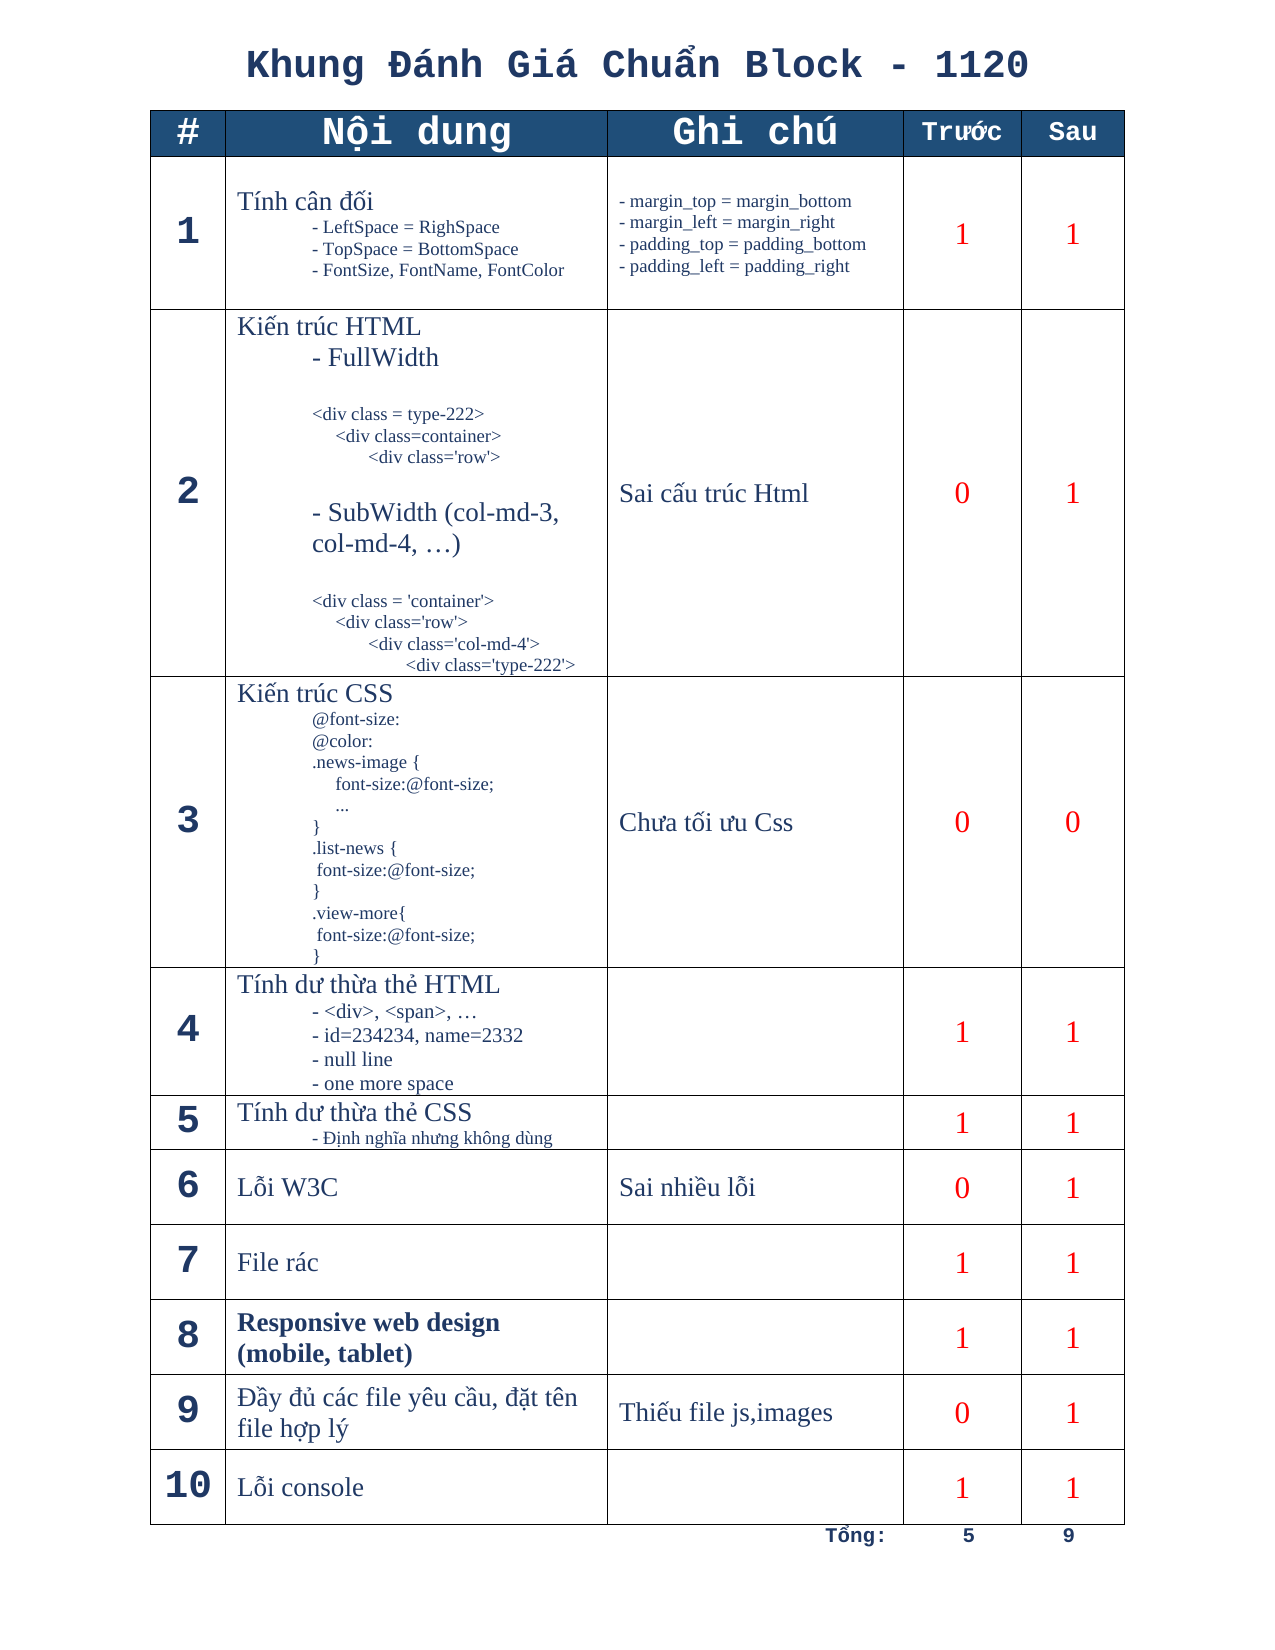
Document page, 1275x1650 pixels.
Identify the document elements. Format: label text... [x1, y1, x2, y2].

table_cell 6 [151, 1150, 225, 1224]
table_cell Lỗi console [226, 1450, 607, 1524]
table_cell 3 [151, 677, 225, 967]
table_cell Kiến trúc HTML - FullWidth <div class = type-222> <div class=container> <div class='row'> - SubWidth (col-md-3, col-md-4, …) <div class = 'container'> <div class='row'> <div class='col-md-4'> <div class='type-222'> [226, 310, 607, 676]
table_cell 7 [151, 1225, 225, 1299]
table_cell 5 [151, 1096, 225, 1149]
table_cell Thiếu file js,images [608, 1375, 903, 1449]
table_cell 1 [1022, 1375, 1124, 1449]
table_cell File rác [226, 1225, 607, 1299]
table_cell 10 [151, 1450, 225, 1524]
table_cell 1 [1022, 1450, 1124, 1524]
table_header Sau [1022, 111, 1124, 156]
table_cell Responsive web design (mobile, tablet) [226, 1300, 607, 1374]
table_cell [608, 1225, 903, 1299]
table_header # [151, 111, 225, 156]
table_cell 1 [1022, 1225, 1124, 1299]
table_cell 1 [904, 1450, 1021, 1524]
table_cell 0 [904, 310, 1021, 676]
table_cell 1 [1022, 1096, 1124, 1149]
table_header Nội dung [226, 111, 607, 156]
table_cell 1 [1022, 157, 1124, 309]
table_cell Chưa tối ưu Css [608, 677, 903, 967]
table_cell [608, 1096, 903, 1149]
table_cell 2 [151, 310, 225, 676]
table_cell 1 [1022, 968, 1124, 1095]
table_cell 4 [151, 968, 225, 1095]
table_header Ghi chú [608, 111, 903, 156]
table_cell 0 [1022, 677, 1124, 967]
table_cell [608, 1300, 903, 1374]
table_cell Kiến trúc CSS @font-size: @color: .news-image { font-size:@font-size; ... } .list-news { font-size:@font-size; } .view-more{ font-size:@font-size; } [226, 677, 607, 967]
table_cell 1 [904, 1096, 1021, 1149]
table_cell [608, 1450, 903, 1524]
table_cell 1 [1022, 1300, 1124, 1374]
table_cell 1 [1022, 310, 1124, 676]
table_cell 8 [151, 1300, 225, 1374]
table_cell 1 [904, 1300, 1021, 1374]
table_cell Lỗi W3C [226, 1150, 607, 1224]
table_cell Sai cấu trúc Html [608, 310, 903, 676]
table_cell 1 [904, 1225, 1021, 1299]
table_cell 1 [151, 157, 225, 309]
table_cell 1 [904, 157, 1021, 309]
table_cell - margin_top = margin_bottom - margin_left = margin_right - padding_top = padding_bottom - padding_left = padding_right [608, 157, 903, 309]
table_cell Tính dư thừa thẻ HTML - <div>, <span>, … - id=234234, name=2332 - null line - one more space [226, 968, 607, 1095]
table_cell 0 [904, 1150, 1021, 1224]
table_cell Đầy đủ các file yêu cầu, đặt tên file hợp lý [226, 1375, 607, 1449]
text Khung Đánh Giá Chuẩn Block - 1120 [150, 45, 1125, 90]
table_cell 0 [904, 1375, 1021, 1449]
table_header Trước [904, 111, 1021, 156]
table_cell 9 [151, 1375, 225, 1449]
text Tổng: 5 9 [150, 1525, 1125, 1548]
table_cell Sai nhiều lỗi [608, 1150, 903, 1224]
table_cell 1 [904, 968, 1021, 1095]
table_cell 0 [904, 677, 1021, 967]
table_cell 1 [1022, 1150, 1124, 1224]
table_cell [608, 968, 903, 1095]
table_cell Tính cân đối - LeftSpace = RighSpace - TopSpace = BottomSpace - FontSize, FontName, FontColor [226, 157, 607, 309]
table_cell Tính dư thừa thẻ CSS - Định nghĩa nhưng không dùng [226, 1096, 607, 1149]
